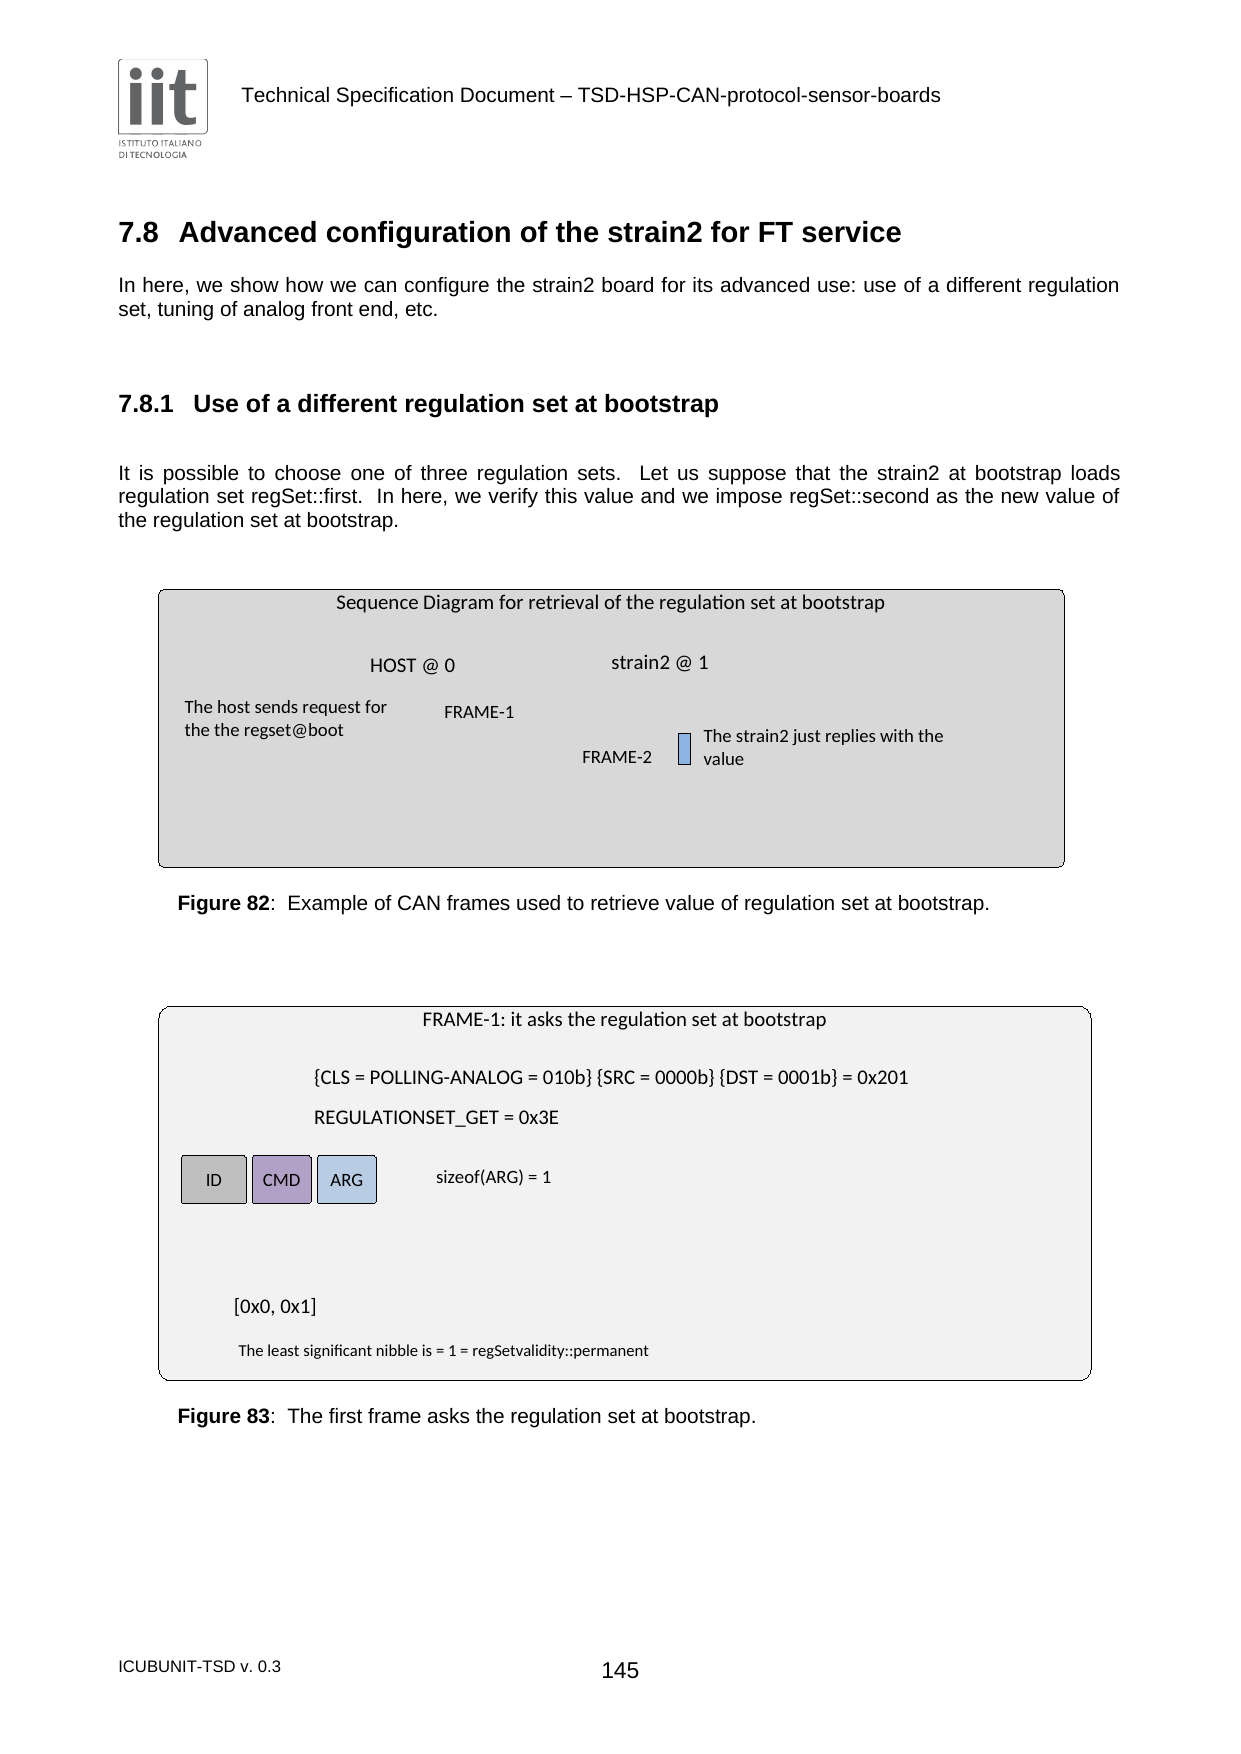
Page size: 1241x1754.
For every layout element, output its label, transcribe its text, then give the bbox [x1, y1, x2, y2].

subtitle Advanced configuration of the strain2 for FT service [118, 215, 1122, 248]
text In here, we show how we can configure the strain2 board for its advanced use: use of a different regulation set, tuning of analog front end, etc. [118, 273, 1122, 321]
text Figure 83: The first frame asks the regulation set at bootstrap. [177, 1404, 1063, 1428]
picture [118, 59, 208, 158]
subtitle Use of a different regulation set at bootstrap [118, 389, 1122, 418]
text It is possible to choose one of three regulation sets. Let us suppose that the strain2 at bootstrap loads regulation set regSet::first. In here, we verify this value and we impose regSet::second as the new value of the regulation set at bootstrap. [118, 460, 1122, 532]
text Figure 82: Example of CAN frames used to retrieve value of regulation set at bootstrap. [177, 890, 1063, 914]
